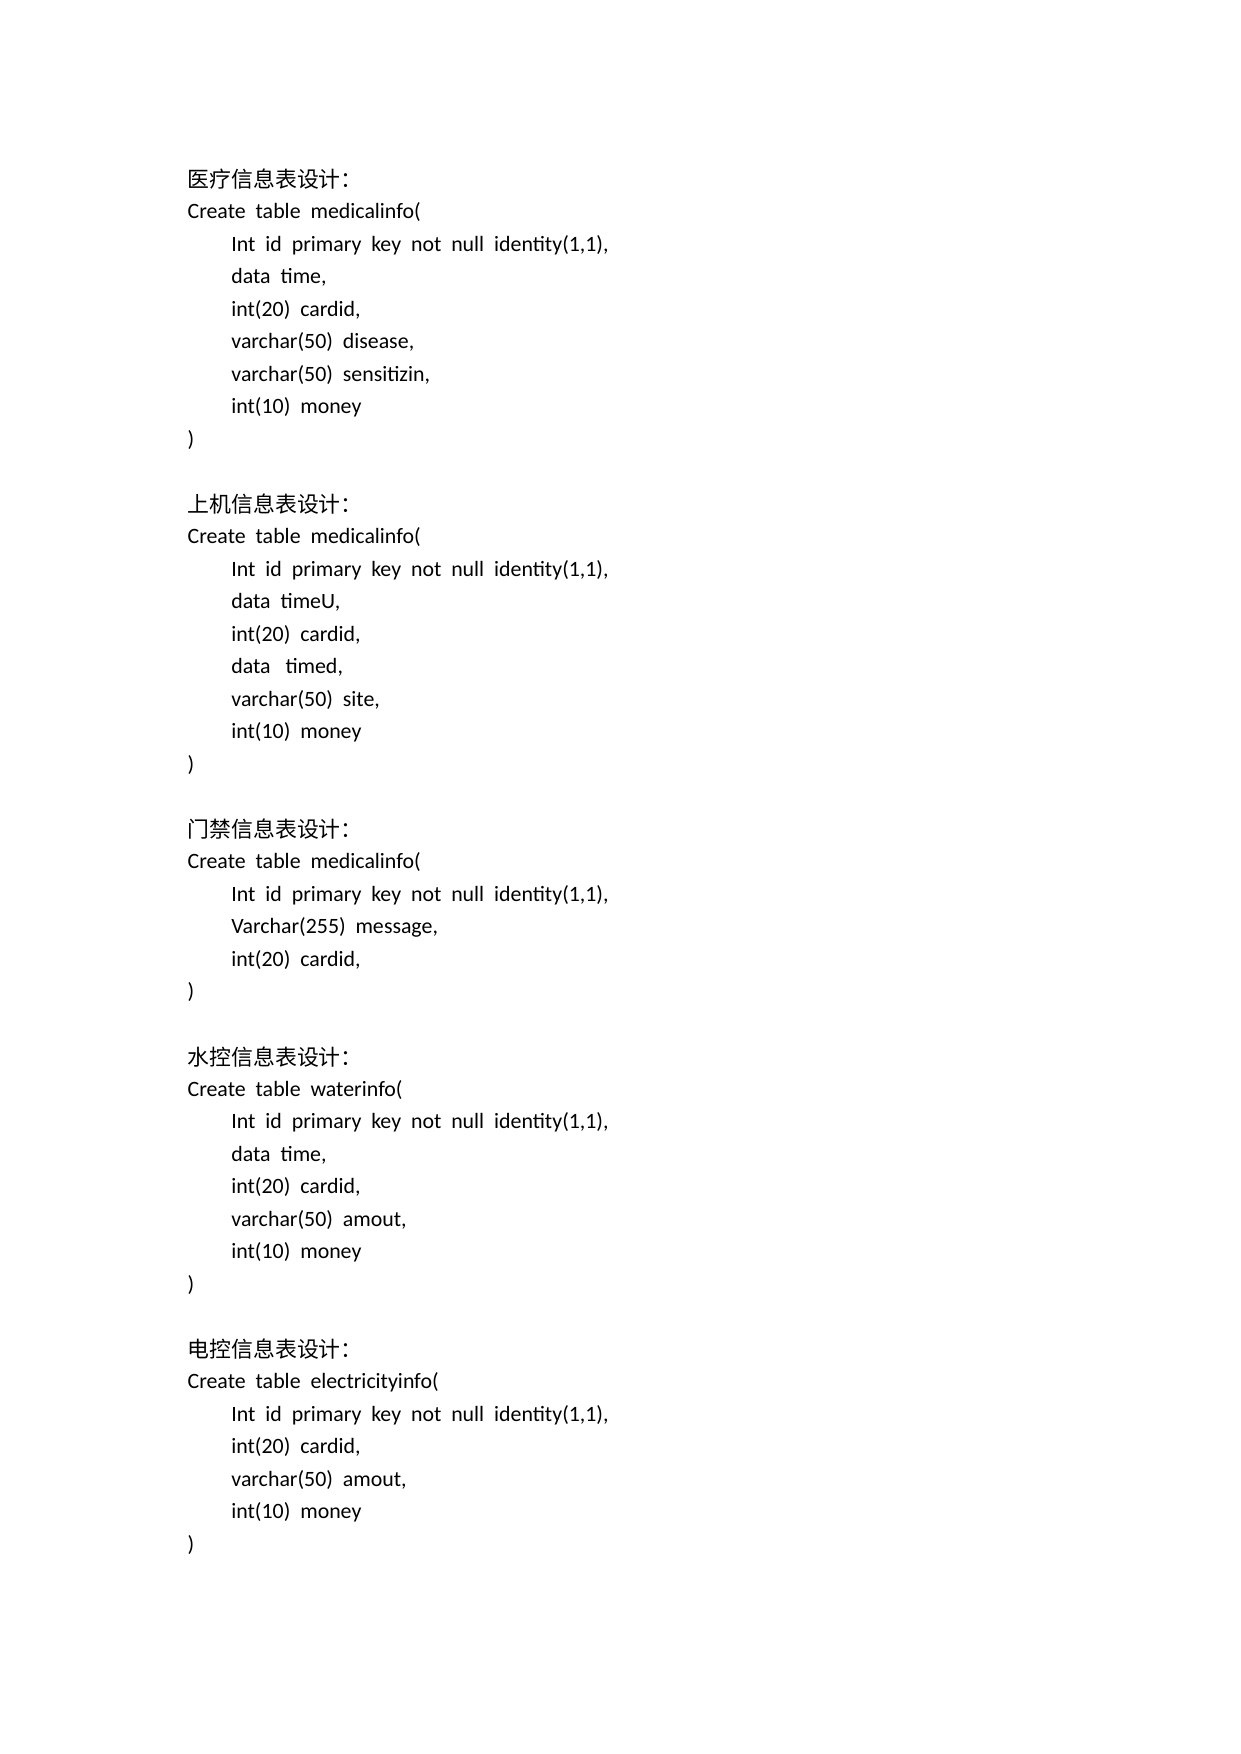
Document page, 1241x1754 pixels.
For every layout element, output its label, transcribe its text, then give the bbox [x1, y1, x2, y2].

text varchar(50) disease, [187, 324, 1053, 357]
text varchar(50) amout, [187, 1462, 1053, 1494]
text int(20) cardid, [187, 292, 1053, 324]
text ) [187, 974, 1053, 1007]
text int(10) money [187, 714, 1053, 747]
text Int id primary key not null identity(1,1), [187, 552, 1053, 584]
text Int id primary key not null identity(1,1), [187, 1104, 1053, 1137]
text data timed, [187, 649, 1053, 682]
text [187, 227, 1053, 259]
text data time, [187, 1137, 1053, 1169]
text Varchar(255) message, [187, 909, 1053, 942]
text Create table medicalinfo( [187, 194, 1053, 227]
text varchar(50) amout, [187, 1202, 1053, 1234]
text Create table electricityinfo( [187, 1364, 1053, 1397]
text Int id primary key not null identity(1,1), [187, 877, 1053, 909]
text int(10) money [187, 1234, 1053, 1267]
text int(20) cardid, [187, 942, 1053, 974]
text data time, [187, 259, 1053, 292]
text varchar(50) site, [187, 682, 1053, 714]
text int(20) cardid, [187, 1169, 1053, 1202]
text int(10) money [187, 1494, 1053, 1527]
text ) [187, 422, 1053, 454]
text Create table medicalinfo( [187, 844, 1053, 877]
text Create table waterinfo( [187, 1072, 1053, 1104]
text ) [187, 747, 1053, 779]
text ) [187, 1527, 1053, 1559]
text int(20) cardid, [187, 617, 1053, 649]
text 上机信息表设计： [187, 487, 1053, 519]
text 水控信息表设计： [187, 1039, 1053, 1072]
text 电控信息表设计： [187, 1332, 1053, 1364]
text ) [187, 1267, 1053, 1299]
text Create table medicalinfo( [187, 519, 1053, 552]
text varchar(50) sensitizin, [187, 357, 1053, 389]
text Int id primary key not null identity(1,1), [187, 1397, 1053, 1429]
text 医疗信息表设计： [187, 162, 1053, 194]
text int(10) money [187, 389, 1053, 422]
text int(20) cardid, [187, 1429, 1053, 1462]
text 门禁信息表设计： [187, 812, 1053, 844]
text data timeU, [187, 584, 1053, 617]
